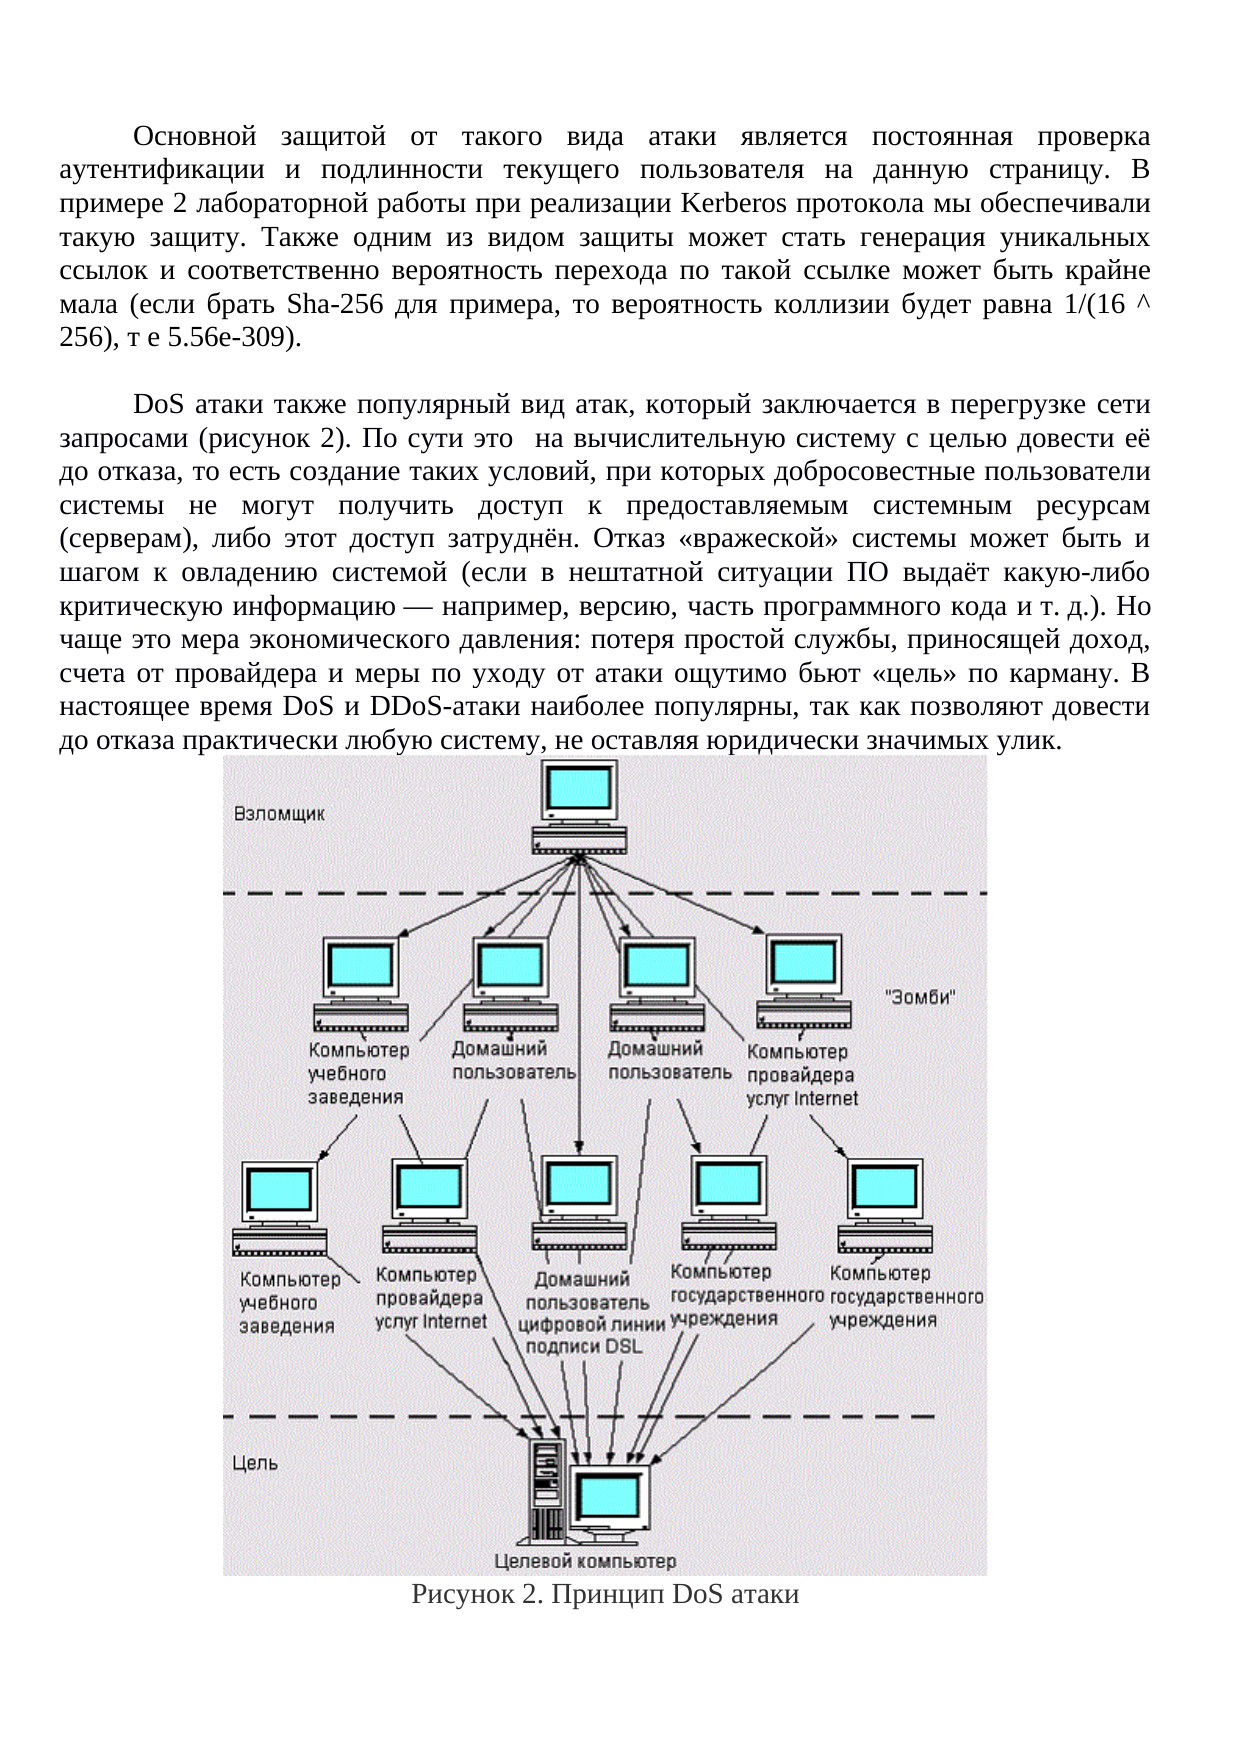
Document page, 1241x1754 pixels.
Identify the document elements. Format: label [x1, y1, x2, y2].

picture [223, 755, 988, 1576]
